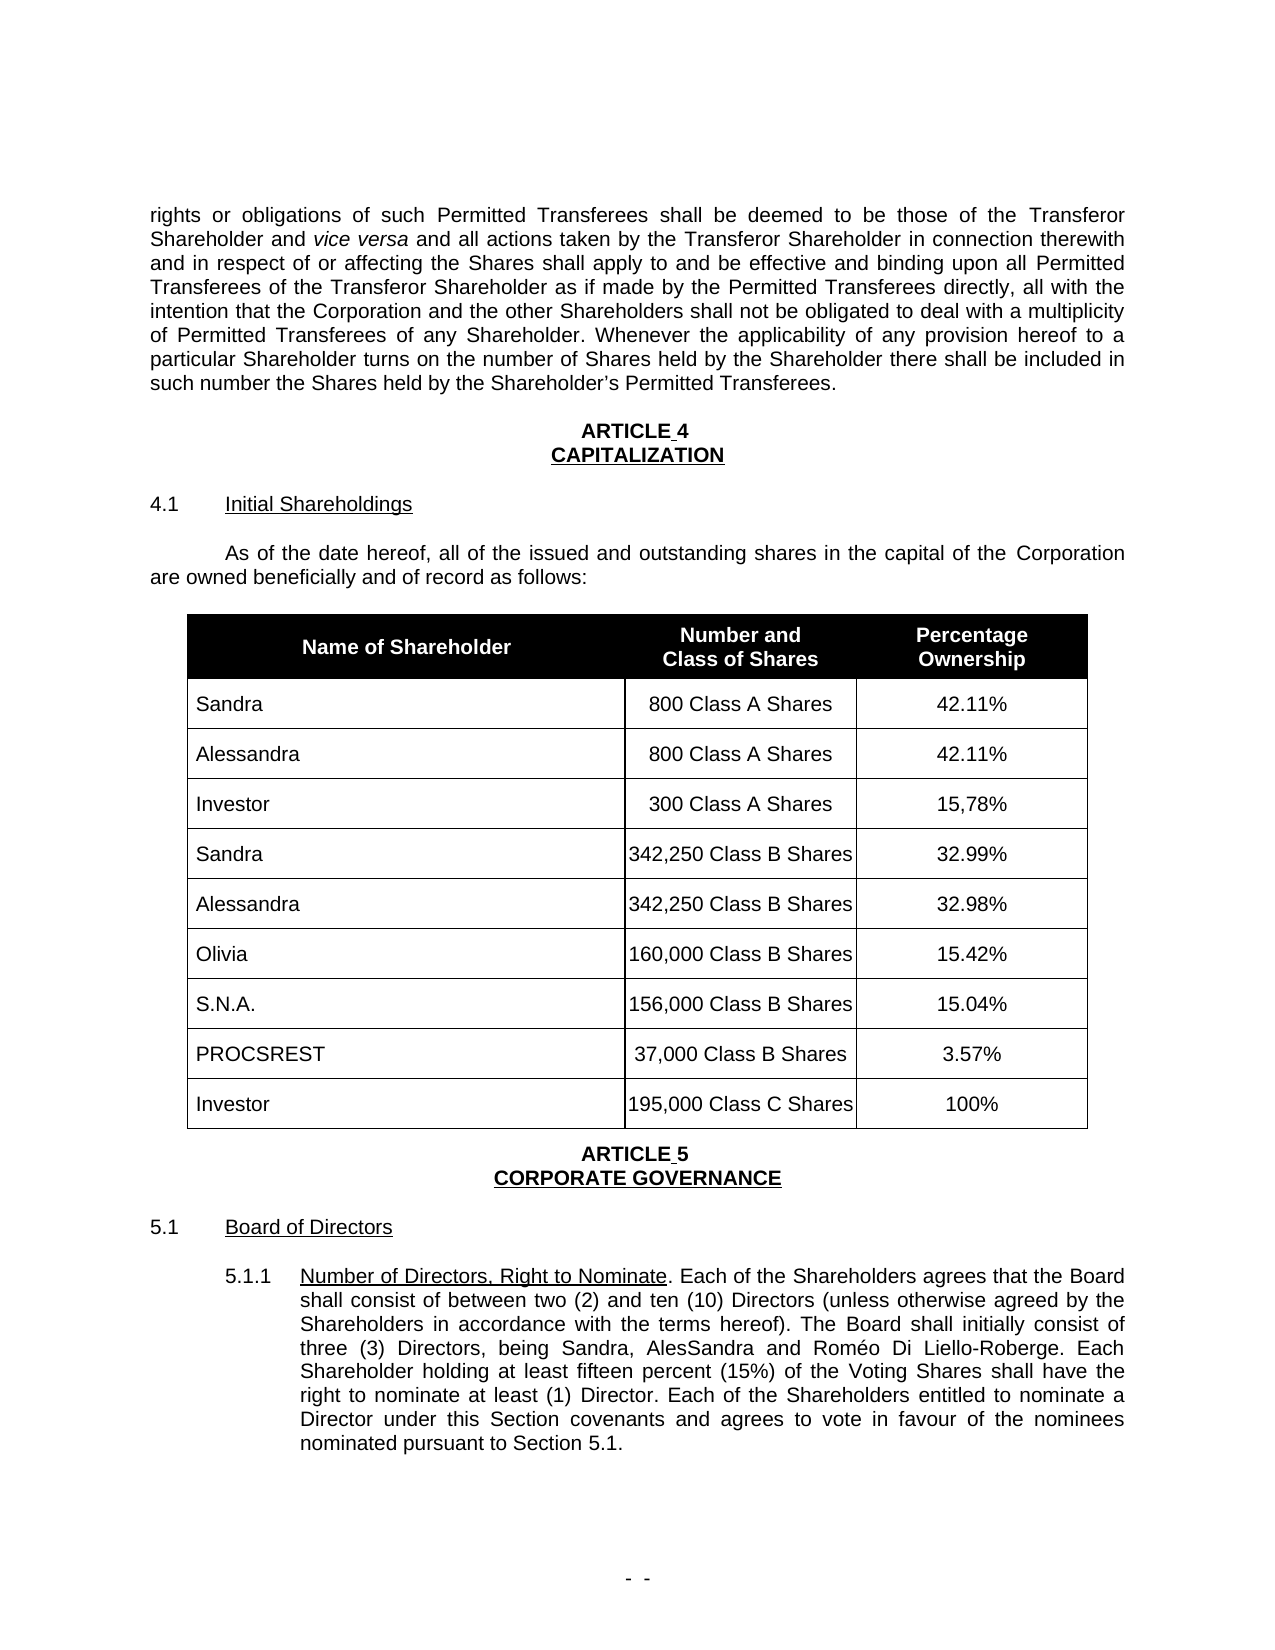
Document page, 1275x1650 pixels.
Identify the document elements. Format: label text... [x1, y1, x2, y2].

table_header Number and Class of Shares [626, 615, 856, 678]
table_header Name of Shareholder [188, 615, 624, 678]
table_cell Sandra [188, 679, 624, 728]
table_cell Alessandra [188, 879, 624, 928]
table_cell 800 Class A Shares [626, 679, 856, 728]
text Capitalization [150, 419, 1125, 467]
table_cell 156,000 Class B Shares [626, 979, 856, 1028]
table_header Percentage Ownership [857, 615, 1087, 678]
table_cell Olivia [188, 929, 624, 978]
table_cell 15.42% [857, 929, 1087, 978]
table_cell 42.11% [857, 729, 1087, 778]
text corporate governance [150, 1142, 1125, 1189]
table_cell 32.99% [857, 829, 1087, 878]
text As of the date hereof, all of the issued and outstanding shares in the capital of the Corporation are owned beneficially and of record as follows: [150, 541, 1125, 589]
table_cell 15,78% [857, 779, 1087, 828]
table_cell 160,000 Class B Shares [626, 929, 856, 978]
table_cell S.N.A. [188, 979, 624, 1028]
table_cell 3.57% [857, 1029, 1087, 1078]
text Board of Directors [150, 1214, 1125, 1238]
text Initial Shareholdings [150, 492, 1125, 516]
table_cell Investor [188, 779, 624, 828]
table_cell 15.04% [857, 979, 1087, 1028]
table_cell Alessandra [188, 729, 624, 778]
table_cell Investor [188, 1079, 624, 1128]
table_cell 300 Class A Shares [626, 779, 856, 828]
table_cell PROCSREST [188, 1029, 624, 1078]
table_cell 800 Class A Shares [626, 729, 856, 778]
text Number of Directors, Right to Nominate. Each of the Shareholders agrees that the Board shall consist of between two (2) and ten (10) Directors (unless otherwise agreed by the Shareholders in accordance with the terms hereof). The Board shall initially consist of three (3) Directors, being Sandra, AlesSandra and Roméo Di Liello-Roberge. Each Shareholder holding at least fifteen percent (15%) of the Voting Shares shall have the right to nominate at least (1) Director. Each of the Shareholders entitled to nominate a Director under this Section covenants and agrees to vote in favour of the nominees nominated pursuant to Section 5.1. [225, 1263, 1125, 1455]
table_cell 342,250 Class B Shares [626, 829, 856, 878]
table_cell 37,000 Class B Shares [626, 1029, 856, 1078]
table_cell 195,000 Class C Shares [626, 1079, 856, 1128]
table_cell 342,250 Class B Shares [626, 879, 856, 928]
table_cell 32.98% [857, 879, 1087, 928]
table_cell 42.11% [857, 679, 1087, 728]
table_cell Sandra [188, 829, 624, 878]
table_cell 100% [857, 1079, 1087, 1128]
